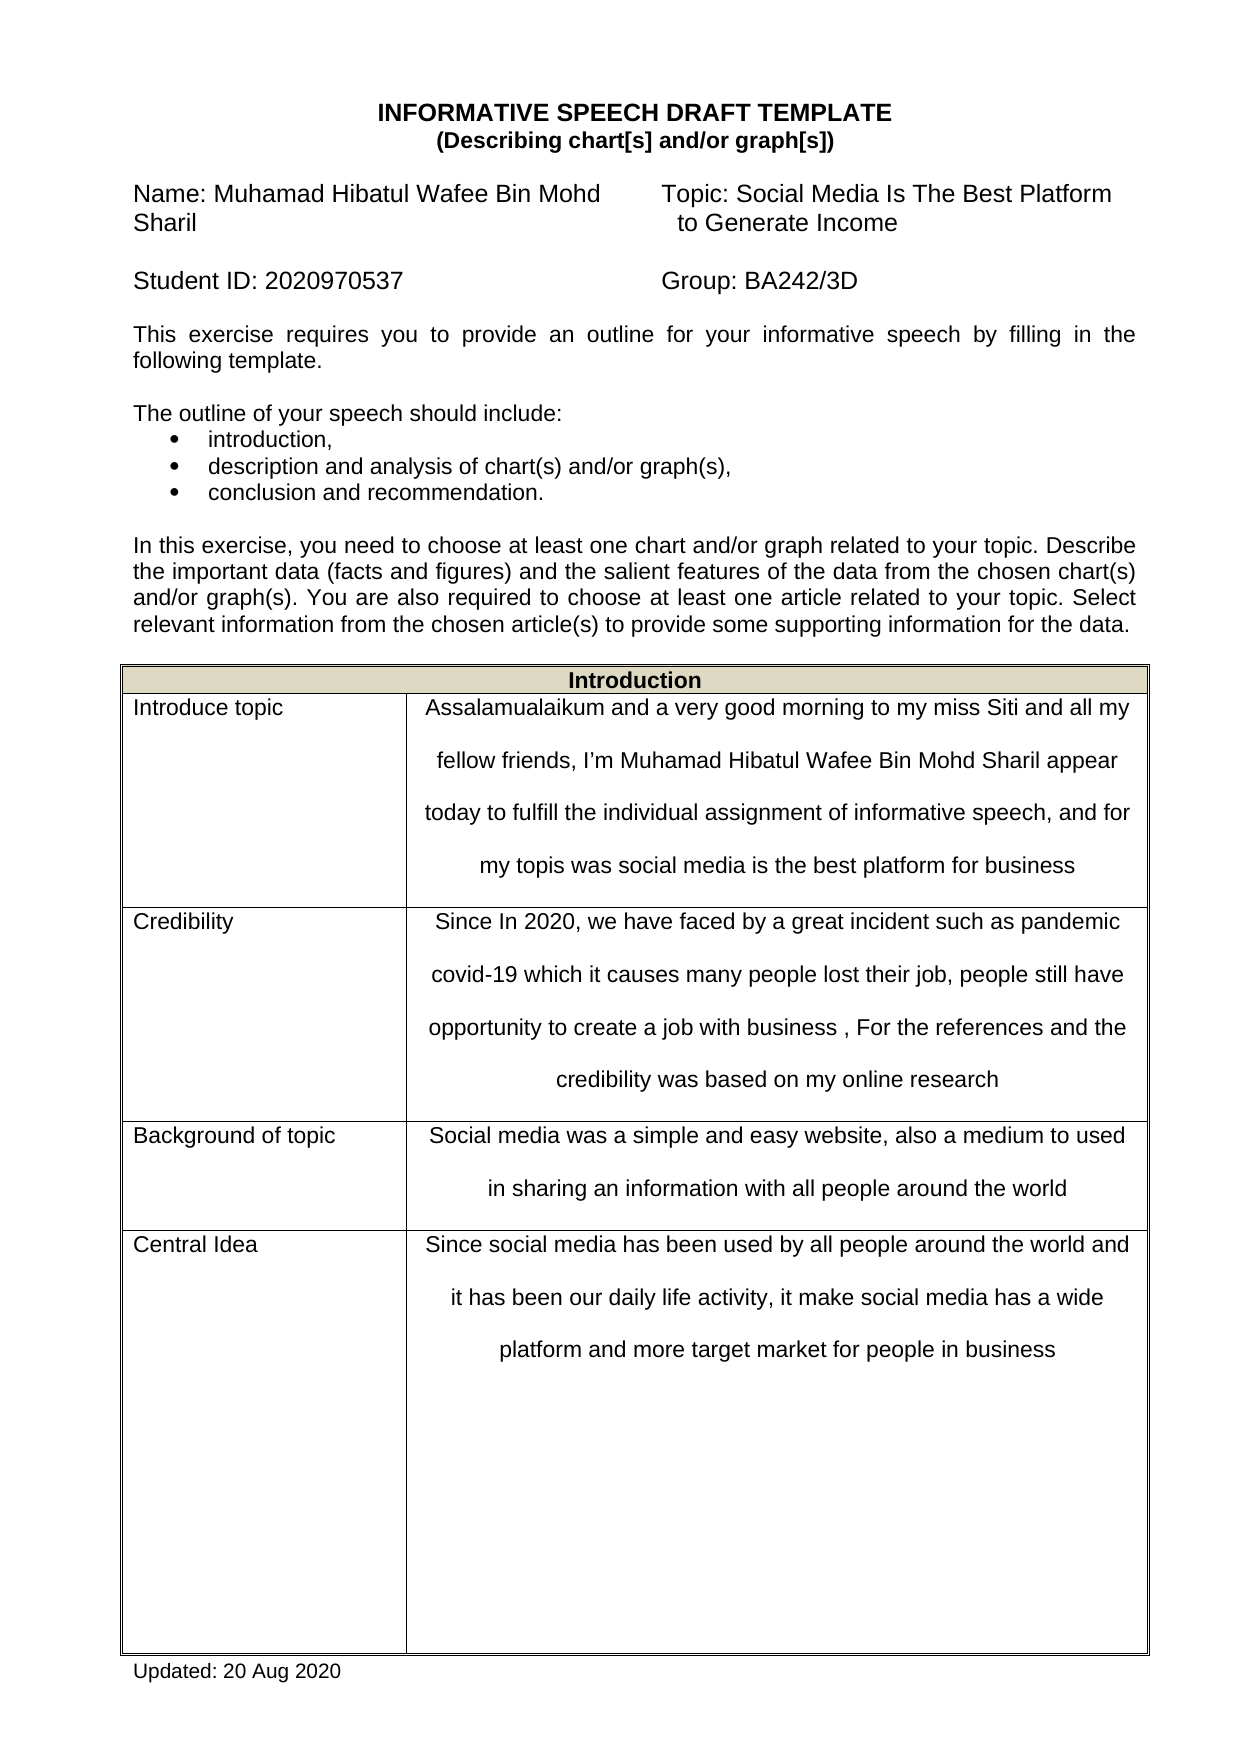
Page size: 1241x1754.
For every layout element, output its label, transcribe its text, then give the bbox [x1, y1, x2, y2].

table_header Introduction [123, 667, 1147, 693]
table_cell Group: BA242/3D [650, 237, 1136, 294]
table_cell Central Idea [123, 1231, 406, 1653]
text In this exercise, you need to choose at least one chart and/or graph related to your topic. Describe the important data (facts and figures) and the salient features of the data from the chosen chart(s) and/or graph(s). You are also required to choose at least one article related to your topic. Select relevant information from the chosen article(s) to provide some supporting information for the data. [133, 532, 1138, 637]
text INFORMATIVE SPEECH DRAFT TEMPLATE [133, 98, 1138, 127]
list description and analysis of chart(s) and/or graph(s), [170, 453, 1138, 479]
table_cell Introduce topic [123, 694, 406, 907]
list introduction, [170, 426, 1138, 453]
table_cell Since social media has been used by all people around the world and it has been our daily life activity, it make social media has a wide platform and more target market for people in business [407, 1231, 1147, 1653]
table_header Name: Muhamad Hibatul Wafee Bin Mohd Sharil [122, 180, 650, 237]
table_cell Social media was a simple and easy website, also a medium to used in sharing an information with all people around the world [407, 1122, 1147, 1230]
table_cell Assalamualaikum and a very good morning to my miss Siti and all my fellow friends, I’m Muhamad Hibatul Wafee Bin Mohd Sharil appear today to fulfill the individual assignment of informative speech, and for my topis was social media is the best platform for business [407, 694, 1147, 907]
text (Describing chart[s] and/or graph[s]) [133, 127, 1138, 153]
table_cell Since In 2020, we have faced by a great incident such as pandemic covid-19 which it causes many people lost their job, people still have opportunity to create a job with business , For the references and the credibility was based on my online research [407, 908, 1147, 1121]
text This exercise requires you to provide an outline for your informative speech by filling in the following template. [133, 321, 1138, 373]
list conclusion and recommendation. [170, 479, 1138, 505]
table_cell Credibility [123, 908, 406, 1121]
text The outline of your speech should include: [133, 400, 1138, 426]
table_header Topic: Social Media Is The Best Platform to Generate Income [650, 180, 1136, 237]
table_cell Student ID: 2020970537 [122, 237, 650, 294]
table_cell Background of topic [123, 1122, 406, 1230]
